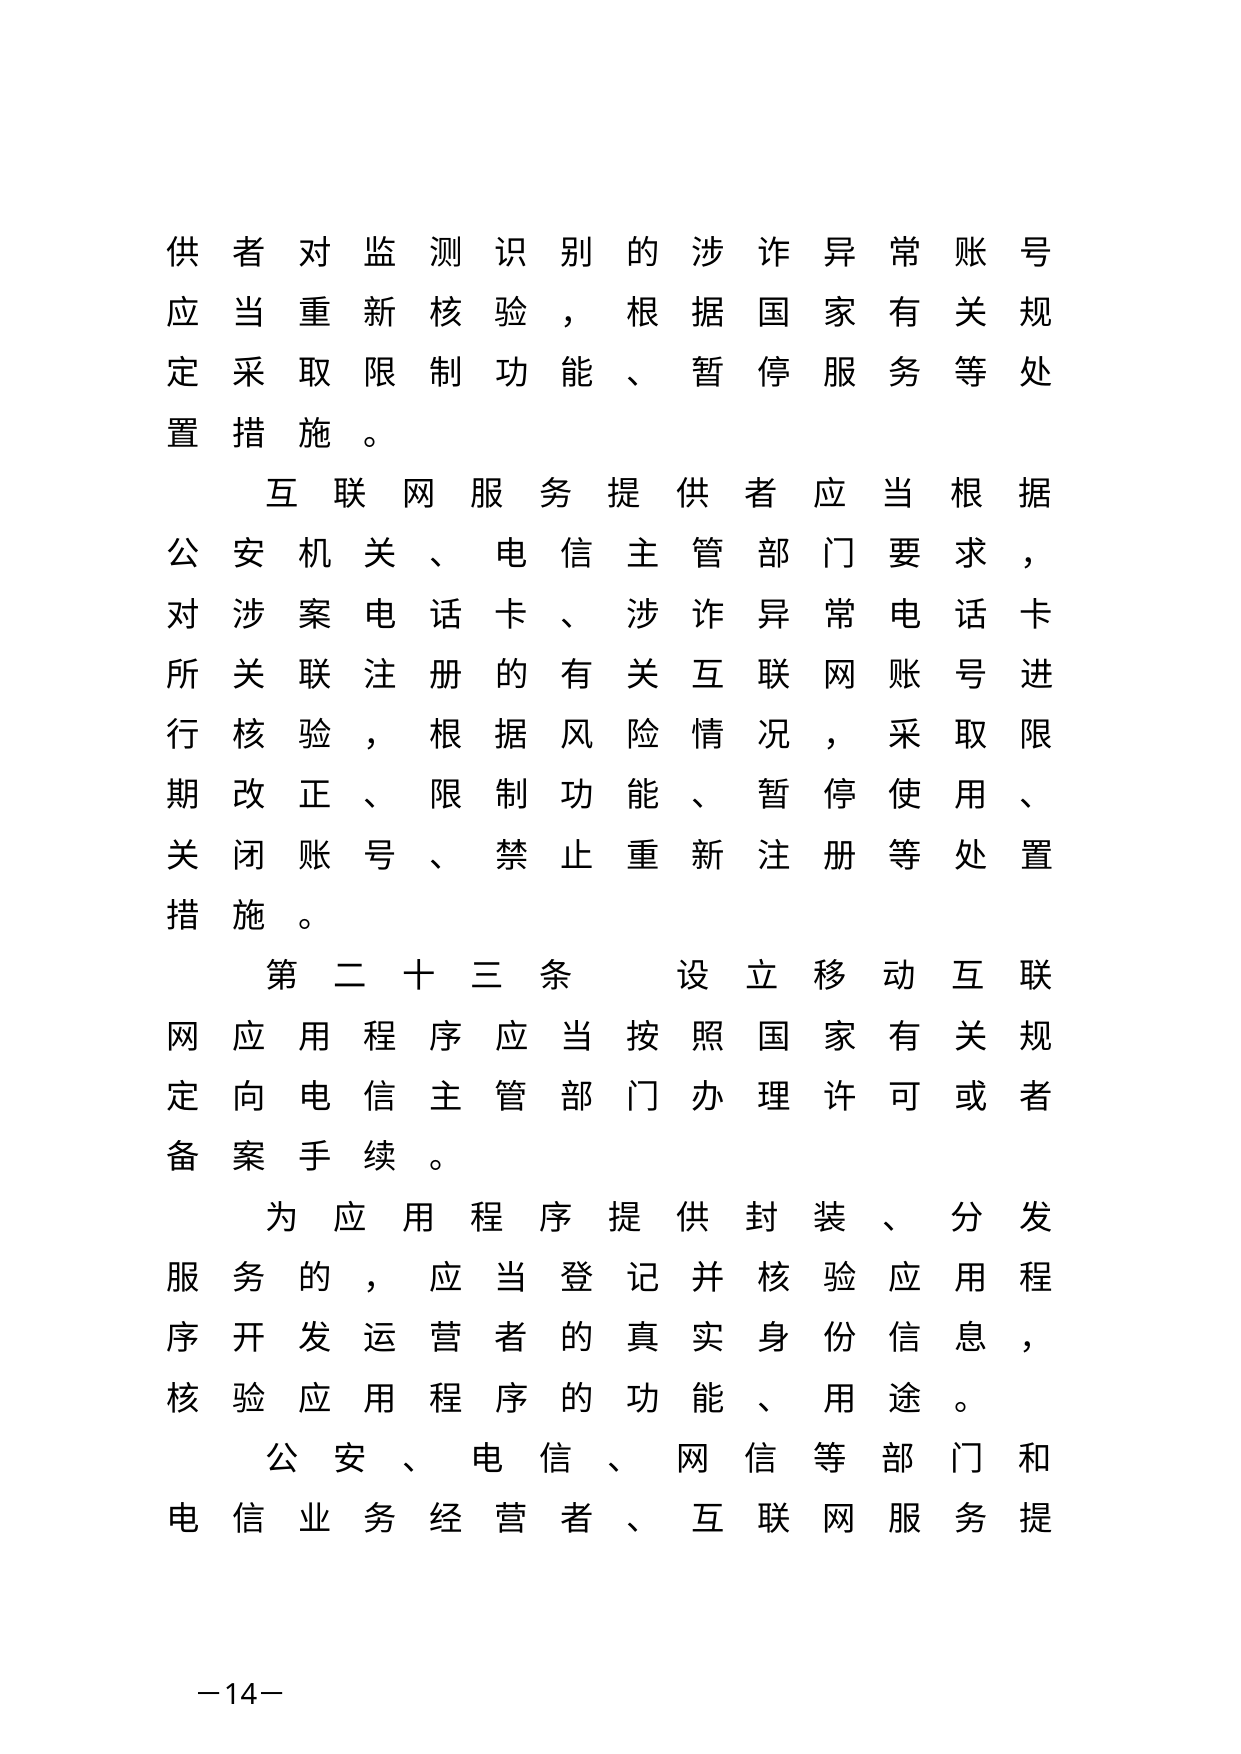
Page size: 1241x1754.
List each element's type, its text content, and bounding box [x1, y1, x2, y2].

text 互联网服务提供者应当根据公安机关、电信主管部门要求，对涉案电话卡、涉诈异常电话卡所关联注册的有关互联网账号进行核验，根据风险情况，采取限期改正、限制功能、暂停使用、关闭账号、禁止重新注册等处置措施。 [167, 461, 1085, 943]
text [167, 1426, 1085, 1546]
text 为应用程序提供封装、分发服务的，应当登记并核验应用程序开发运营者的真实身份信息，核验应用程序的功能、用途。 [167, 1184, 1085, 1426]
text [167, 219, 1085, 461]
text 第二十三条 设立移动互联网应用程序应当按照国家有关规定向电信主管部门办理许可或者备案手续。 [167, 943, 1085, 1184]
